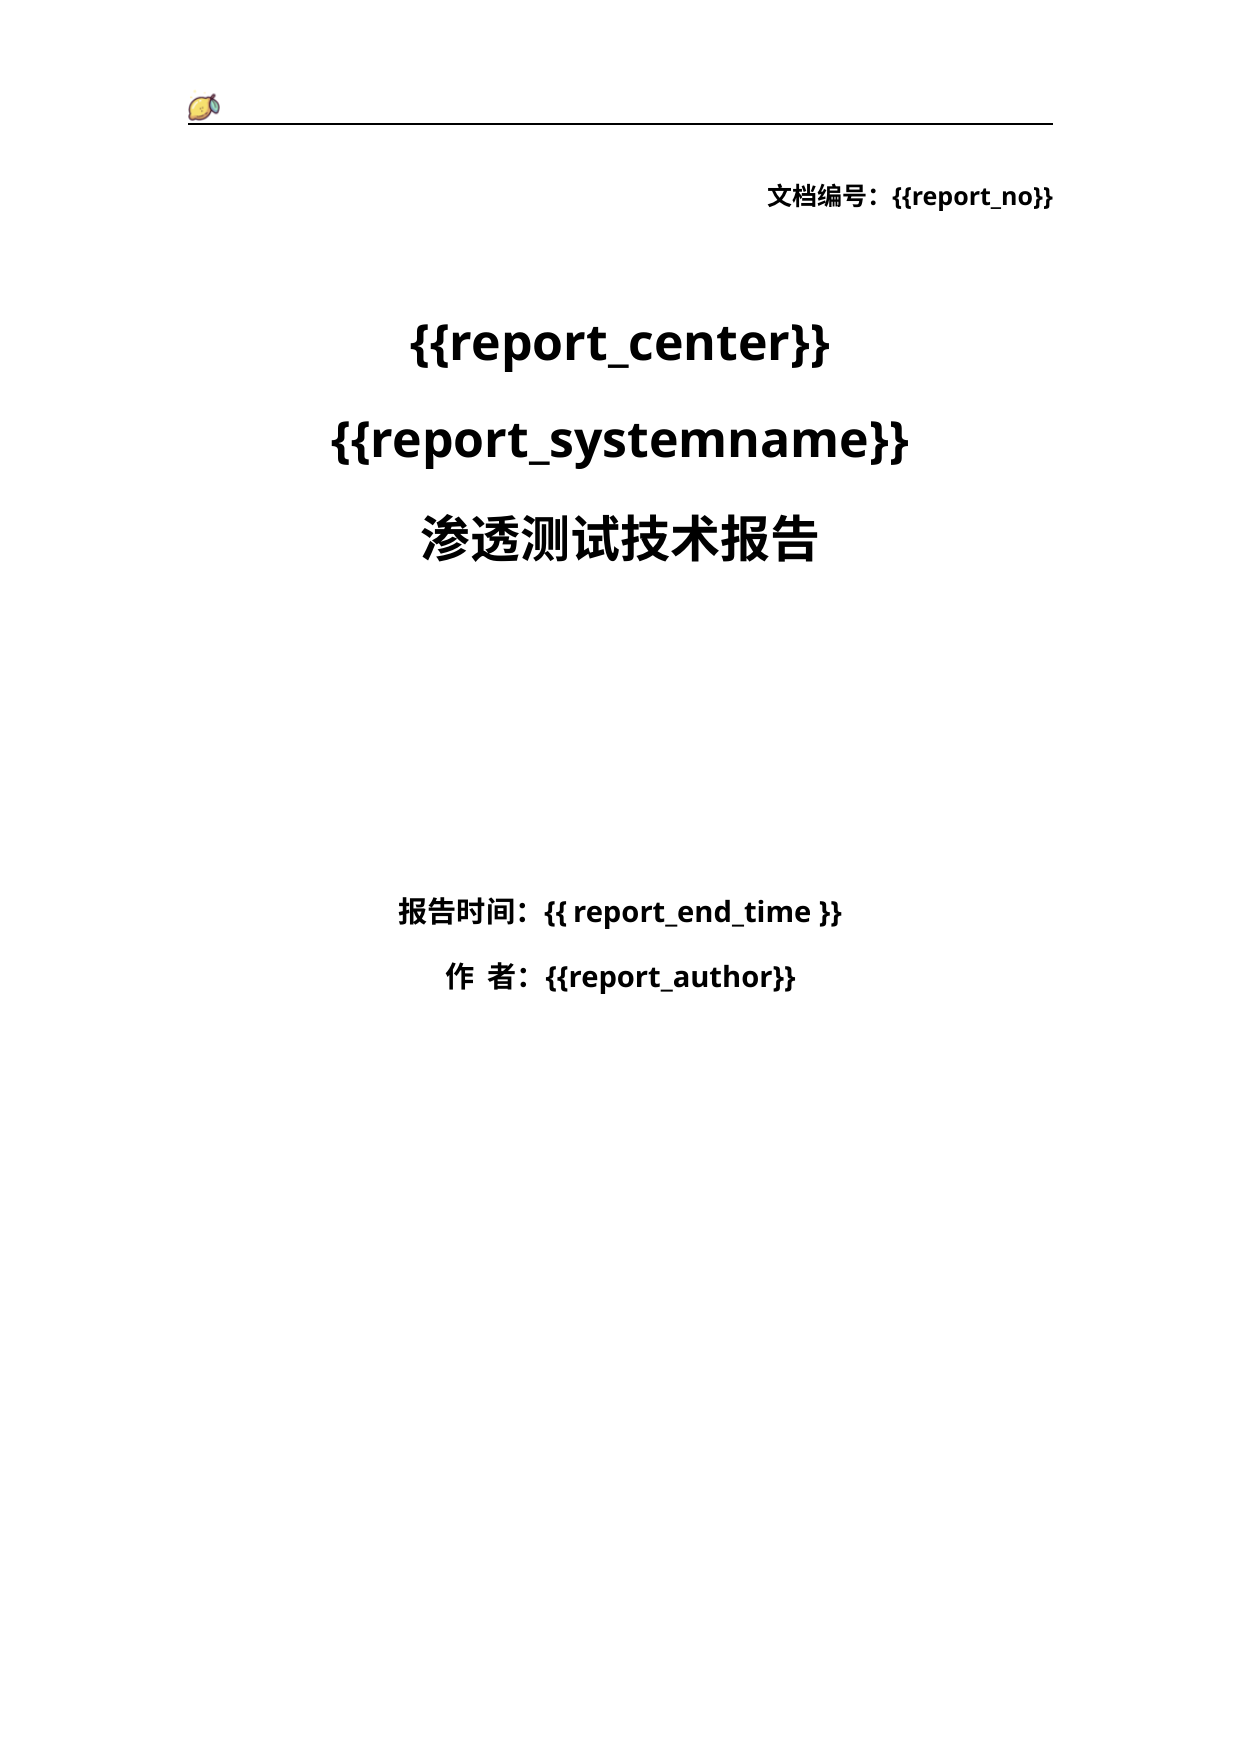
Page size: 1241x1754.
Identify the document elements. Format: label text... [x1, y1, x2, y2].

text {{report_center}}{{report_systemname}} [187, 292, 1053, 487]
picture [187, 88, 220, 122]
text 文档编号：{{report_no}} [187, 162, 1053, 227]
text 作 者：{{report_author}} [187, 942, 1053, 1007]
text 渗透测试技术报告 [187, 487, 1053, 584]
text 报告时间：{{ report_end_time }} [187, 877, 1053, 942]
